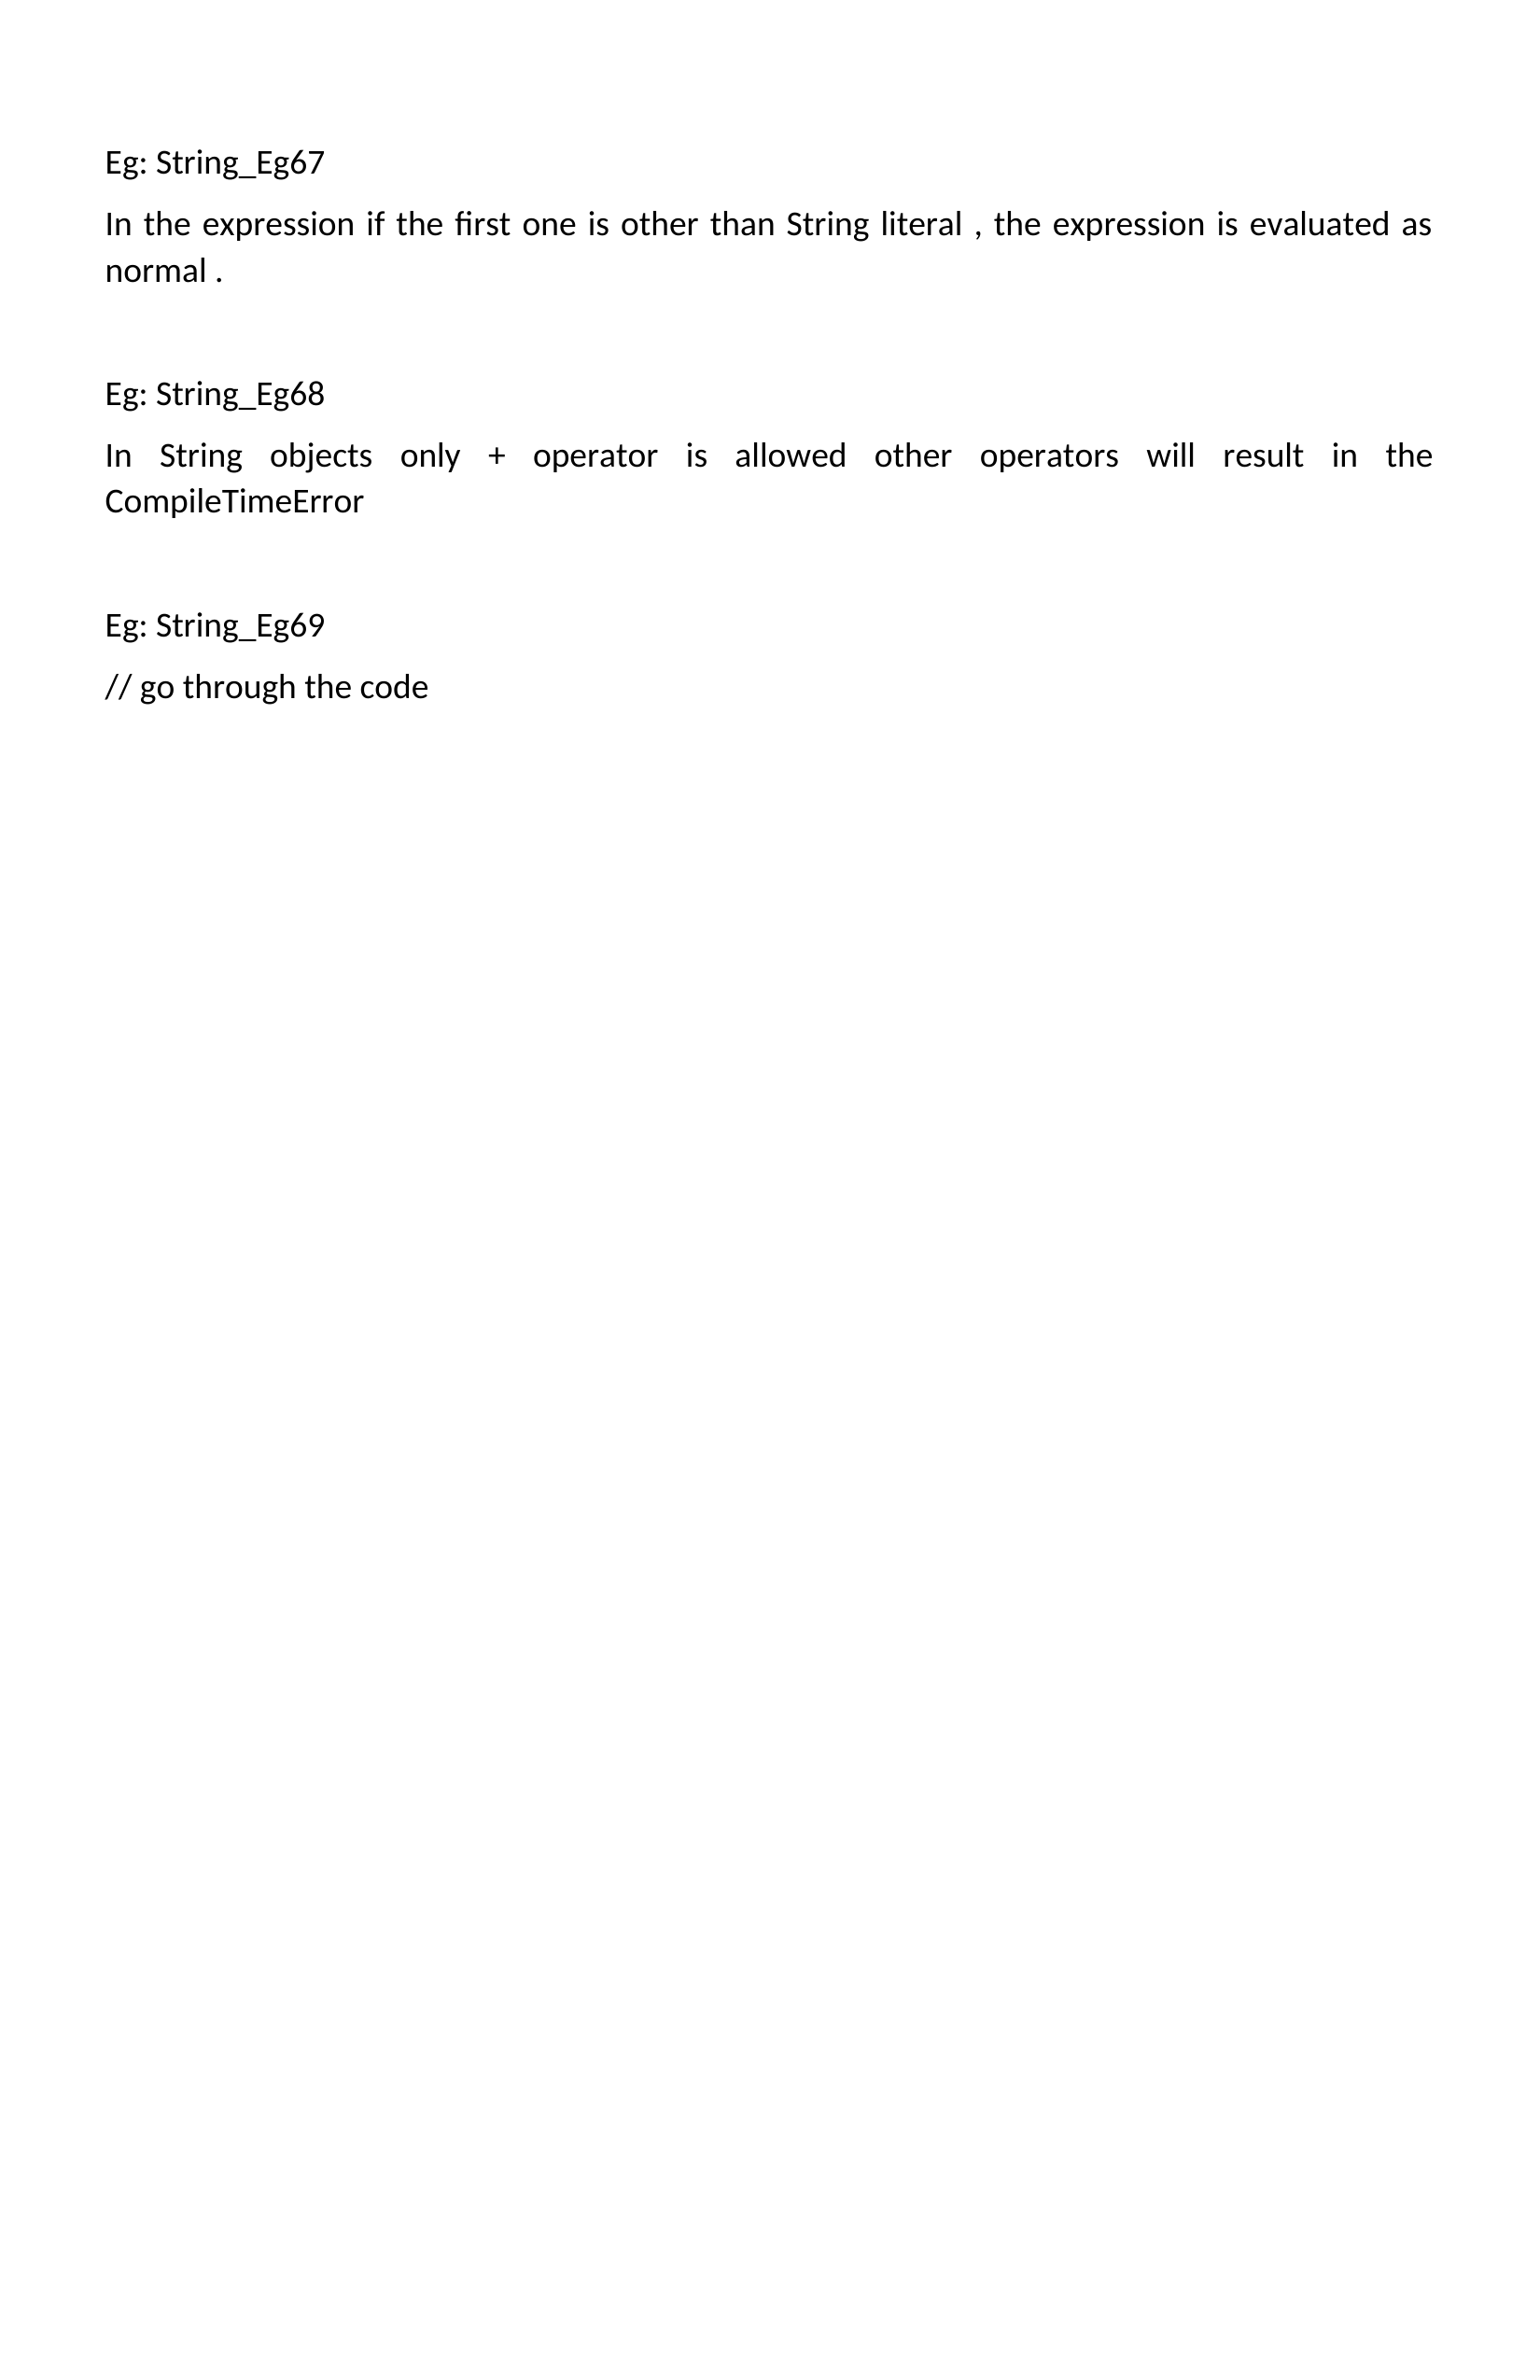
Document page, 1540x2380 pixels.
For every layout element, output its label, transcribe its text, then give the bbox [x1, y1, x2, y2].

text Eg: String_Eg67 [105, 140, 1435, 183]
text Eg: String_Eg68 [105, 371, 1435, 414]
text In the expression if the first one is other than String literal , the expression is evaluated as normal . [105, 202, 1435, 290]
text // go through the code [105, 665, 1435, 707]
text Eg: String_Eg69 [105, 603, 1435, 646]
text In String objects only + operator is allowed other operators will result in the CompileTimeError [105, 433, 1435, 522]
